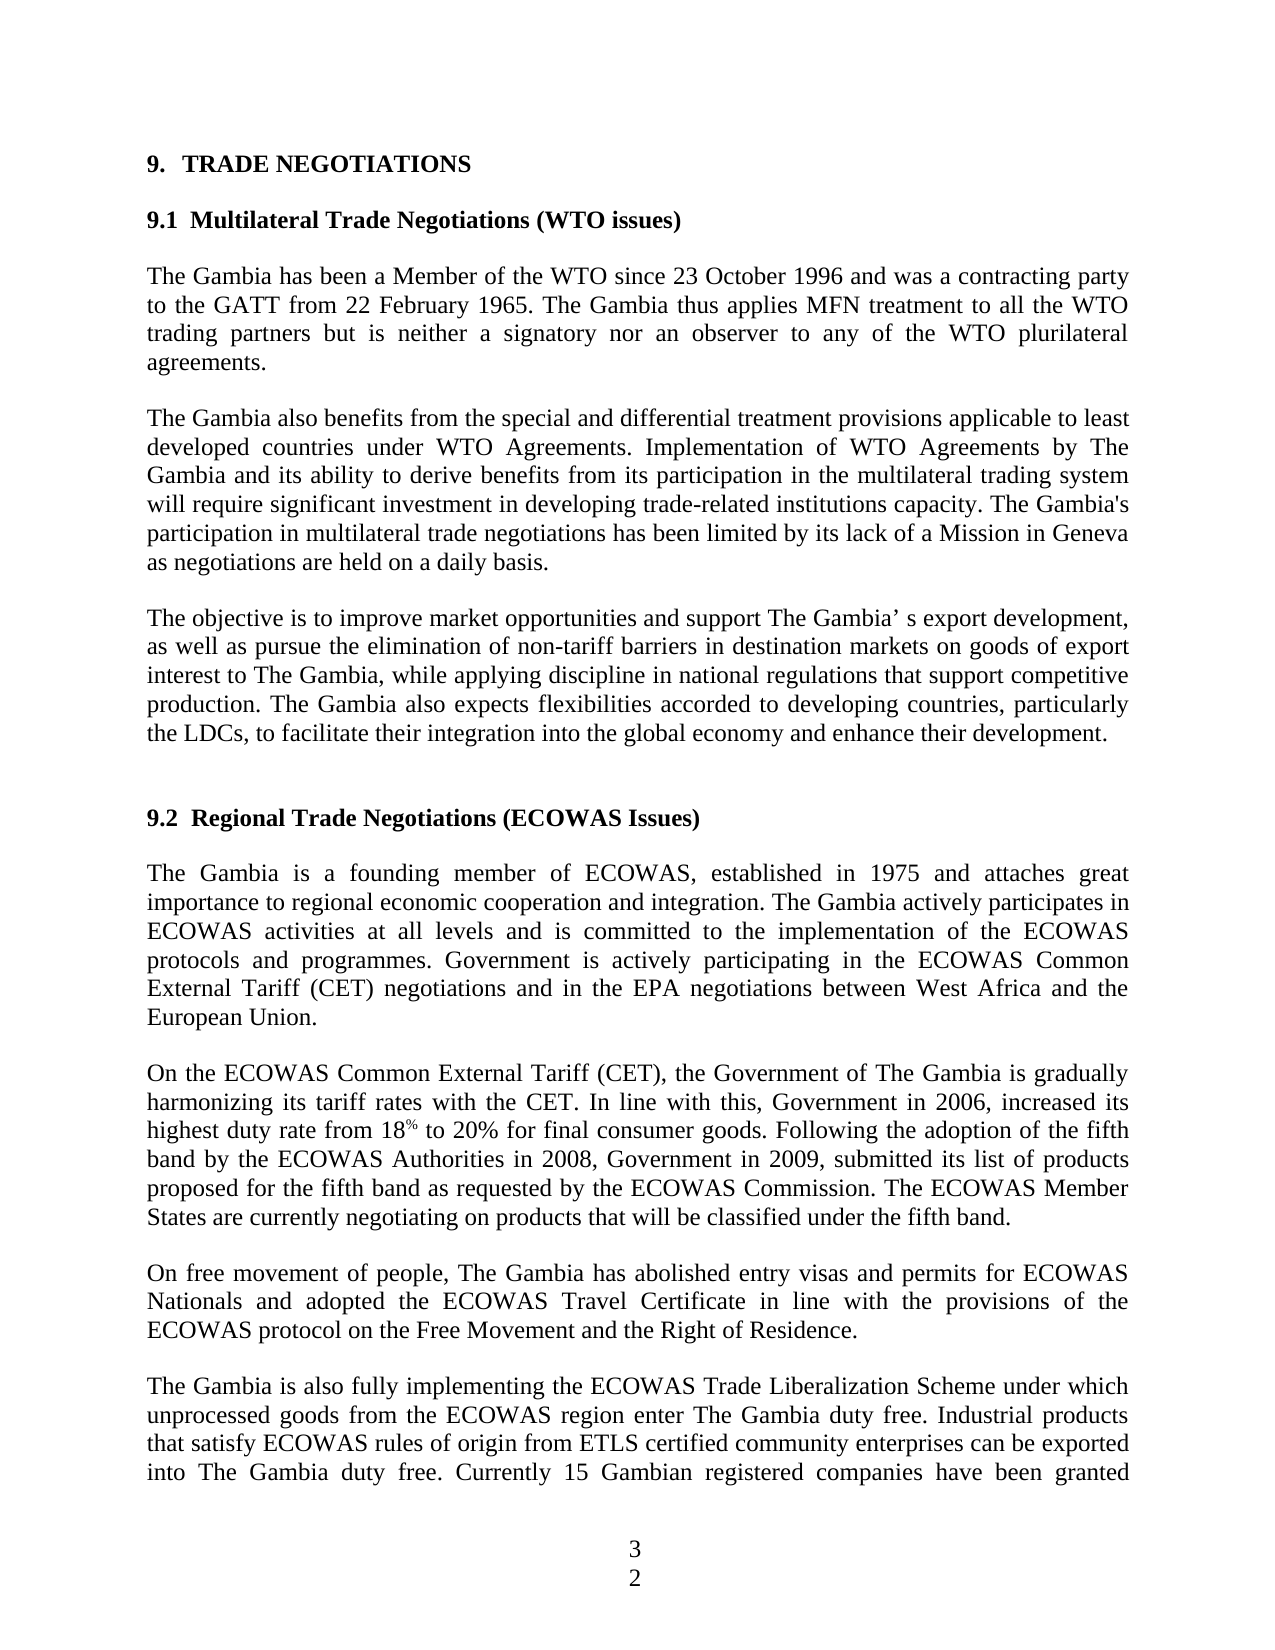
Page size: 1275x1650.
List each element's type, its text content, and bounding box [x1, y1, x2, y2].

subtitle Multilateral Trade Negotiations (WTO issues) [147, 205, 1130, 234]
text The Gambia also benefits from the special and differential treatment provisions applicable to least developed countries under WTO Agreements. Implementation of WTO Agreements by The Gambia and its ability to derive benefits from its participation in the multilateral trading system will require significant investment in developing trade-related institutions capacity. The Gambia's participation in multilateral trade negotiations has been limited by its lack of a Mission in Geneva as negotiations are held on a daily basis. [147, 403, 1130, 576]
subtitle Regional Trade Negotiations (ECOWAS Issues) [147, 803, 1130, 831]
text The objective is to improve market opportunities and support The Gambia’ s export development, as well as pursue the elimination of non-tariff barriers in destination markets on goods of export interest to The Gambia, while applying discipline in national regulations that support competitive production. The Gambia also expects flexibilities accorded to developing countries, particularly the LDCs, to facilitate their integration into the global economy and enhance their development. [147, 603, 1130, 746]
list TRADE NEGOTIATIONS [147, 149, 1130, 178]
text On free movement of people, The Gambia has abolished entry visas and permits for ECOWAS Nationals and adopted the ECOWAS Travel Certificate in line with the provisions of the ECOWAS protocol on the Free Movement and the Right of Residence. [147, 1258, 1130, 1344]
text The Gambia has been a Member of the WTO since 23 October 1996 and was a contracting party to the GATT from 22 February 1965. The Gambia thus applies MFN treatment to all the WTO trading partners but is neither a signatory nor an observer to any of the WTO plurilateral agreements. [147, 261, 1130, 376]
text On the ECOWAS Common External Tariff (CET), the Government of The Gambia is gradually harmonizing its tariff rates with the CET. In line with this, Government in 2006, increased its highest duty rate from 18% to 20% for final consumer goods. Following the adoption of the fifth band by the ECOWAS Authorities in 2008, Government in 2009, submitted its list of products proposed for the fifth band as requested by the ECOWAS Commission. The ECOWAS Member States are currently negotiating on products that will be classified under the fifth band. [147, 1058, 1130, 1231]
text The Gambia is a founding member of ECOWAS, established in 1975 and attaches great importance to regional economic cooperation and integration. The Gambia actively participates in ECOWAS activities at all levels and is committed to the implementation of the ECOWAS protocols and programmes. Government is actively participating in the ECOWAS Common External Tariff (CET) negotiations and in the EPA negotiations between West Africa and the European Union. [147, 858, 1130, 1031]
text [147, 1371, 1130, 1486]
